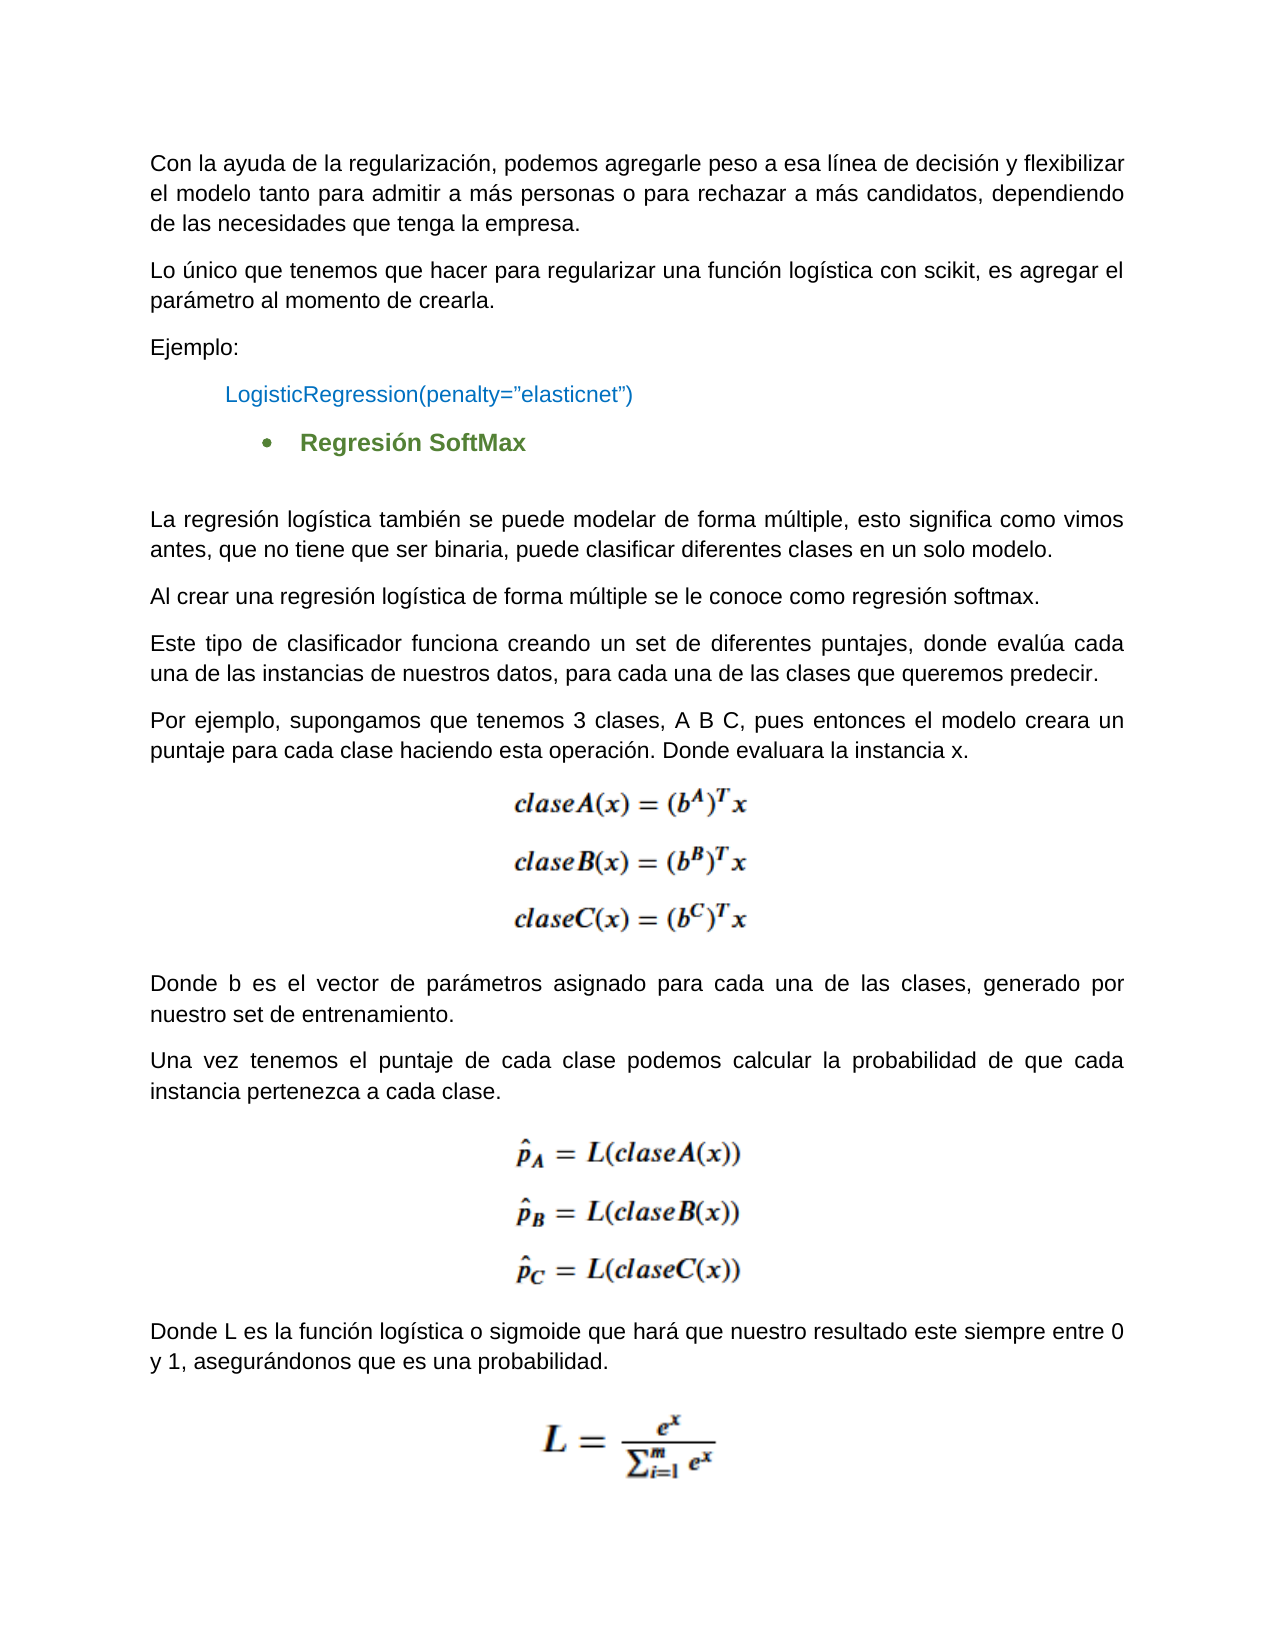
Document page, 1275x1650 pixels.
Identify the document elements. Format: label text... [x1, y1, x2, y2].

text Donde b es el vector de parámetros asignado para cada una de las clases, generado por nuestro set de entrenamiento. [150, 970, 1125, 1027]
text Lo único que tenemos que hacer para regularizar una función logística con scikit, es agregar el parámetro al momento de crearla. [150, 257, 1125, 314]
text LogisticRegression(penalty=”elasticnet”) [225, 381, 1125, 408]
text Este tipo de clasificador funciona creando un set de diferentes puntajes, donde evalúa cada una de las instancias de nuestros datos, para cada una de las clases que queremos predecir. [150, 630, 1125, 687]
text Por ejemplo, supongamos que tenemos 3 clases, A B C, pues entonces el modelo creara un puntaje para cada clase haciendo esta operación. Donde evaluara la instancia x. [150, 707, 1125, 764]
text La regresión logística también se puede modelar de forma múltiple, esto significa como vimos antes, que no tiene que ser binaria, puede clasificar diferentes clases en un solo modelo. [150, 506, 1125, 563]
subtitle Regresión SoftMax [262, 428, 1125, 457]
text Donde L es la función logística o sigmoide que hará que nuestro resultado este siempre entre 0 y 1, asegurándonos que es una probabilidad. [150, 1318, 1125, 1374]
text Con la ayuda de la regularización, podemos agregarle peso a esa línea de decisión y flexibilizar el modelo tanto para admitir a más personas o para rechazar a más candidatos, dependiendo de las necesidades que tenga la empresa. [150, 150, 1125, 237]
text Una vez tenemos el puntaje de cada clase podemos calcular la probabilidad de que cada instancia pertenezca a cada clase. [150, 1047, 1125, 1104]
text Al crear una regresión logística de forma múltiple se le conoce como regresión softmax. [150, 583, 1125, 609]
text Ejemplo: [150, 334, 1125, 361]
